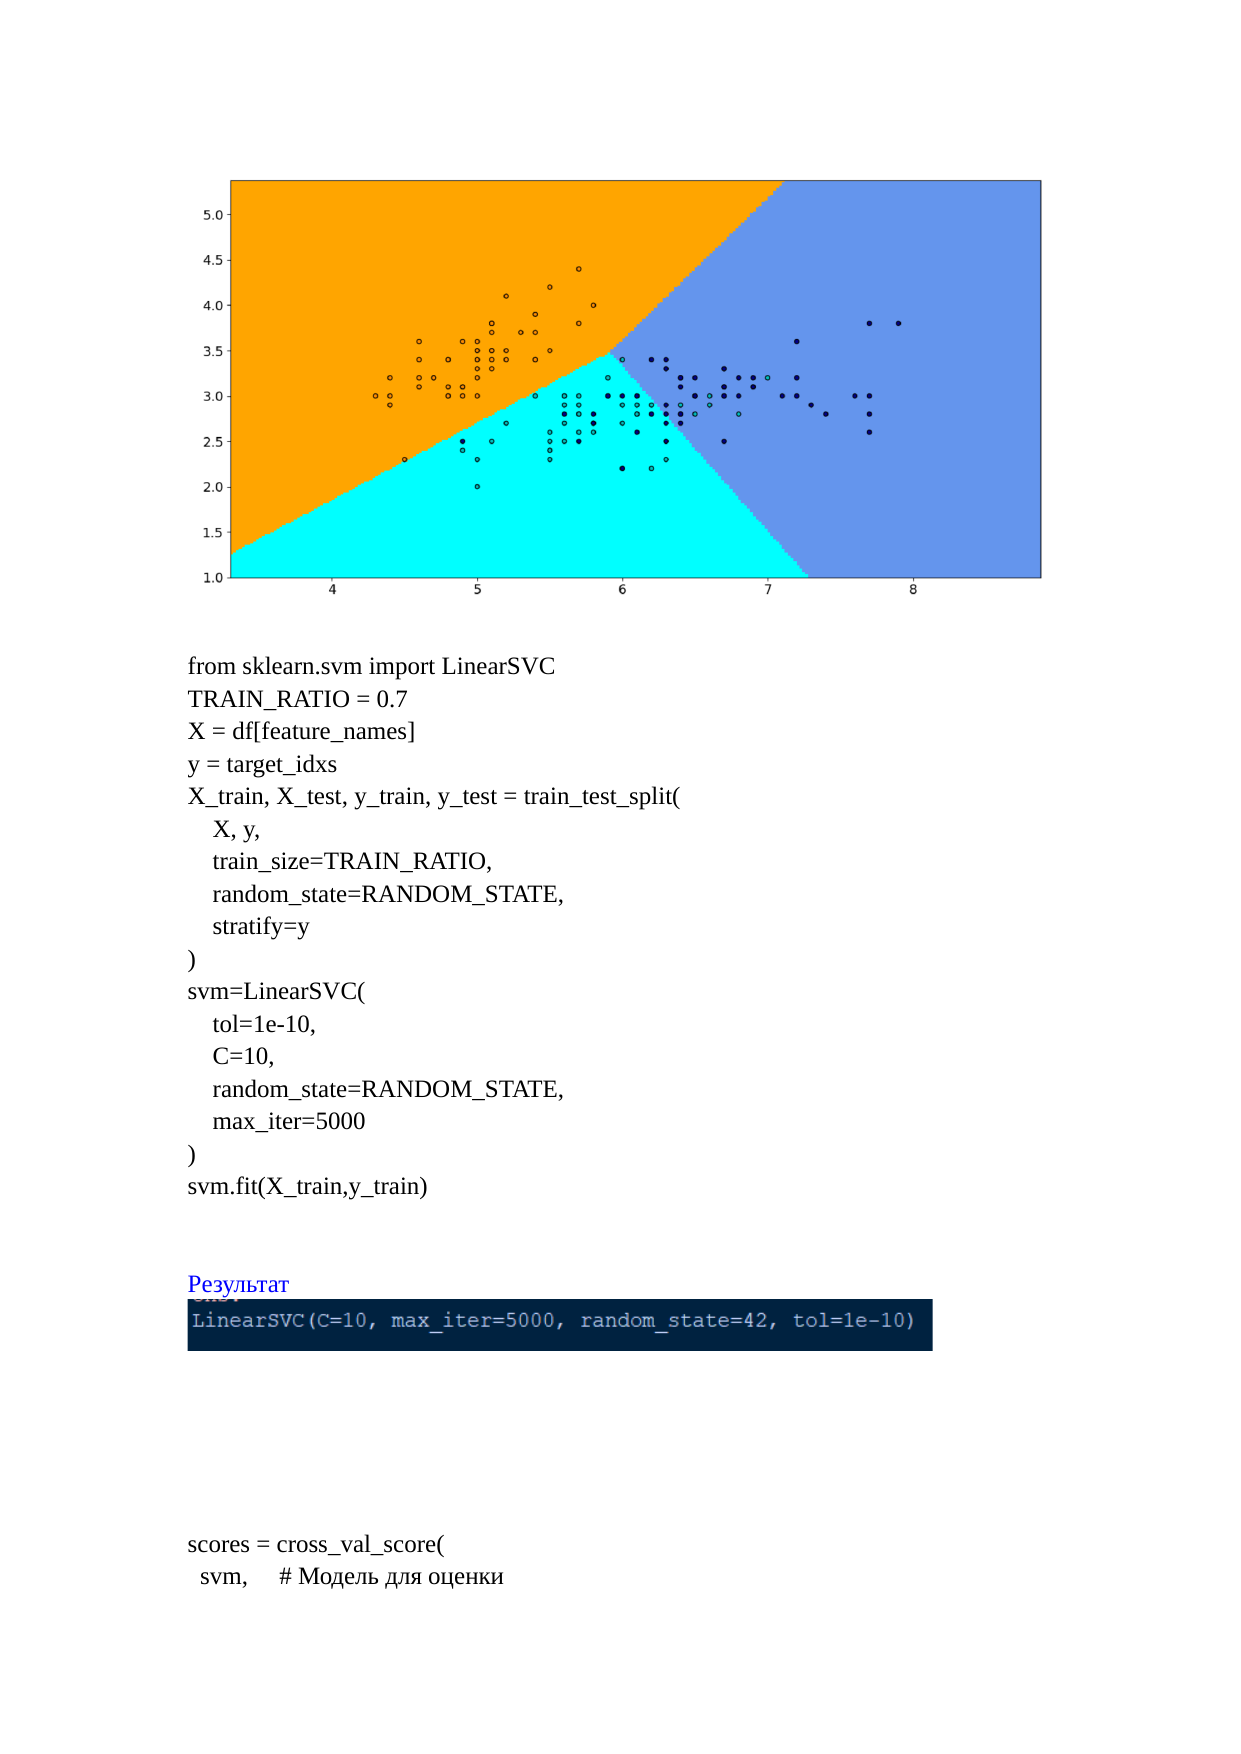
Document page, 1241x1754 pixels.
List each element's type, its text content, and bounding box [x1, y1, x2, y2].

text Результат [187, 1267, 1053, 1299]
text random_state=RANDOM_STATE, [187, 877, 1053, 909]
text svm, # Модель для оценки [187, 1559, 1053, 1592]
text y = target_idxs [187, 747, 1053, 779]
text random_state=RANDOM_STATE, [187, 1072, 1053, 1104]
text stratify=y [187, 909, 1053, 942]
text from sklearn.svm import LinearSVC [187, 649, 1053, 682]
text svm.fit(X_train,y_train) [187, 1169, 1053, 1202]
text max_iter=5000 [187, 1104, 1053, 1137]
text ) [187, 942, 1053, 974]
picture [187, 1299, 933, 1351]
text svm=LinearSVC( [187, 974, 1053, 1007]
text scores = cross_val_score( [187, 1527, 1053, 1559]
picture [187, 162, 1053, 600]
text tol=1e-10, [187, 1007, 1053, 1039]
text X, y, [187, 812, 1053, 844]
text X = df[feature_names] [187, 714, 1053, 747]
text C=10, [187, 1039, 1053, 1072]
text train_size=TRAIN_RATIO, [187, 844, 1053, 877]
text X_train, X_test, y_train, y_test = train_test_split( [187, 779, 1053, 812]
text ) [187, 1137, 1053, 1169]
text TRAIN_RATIO = 0.7 [187, 682, 1053, 714]
